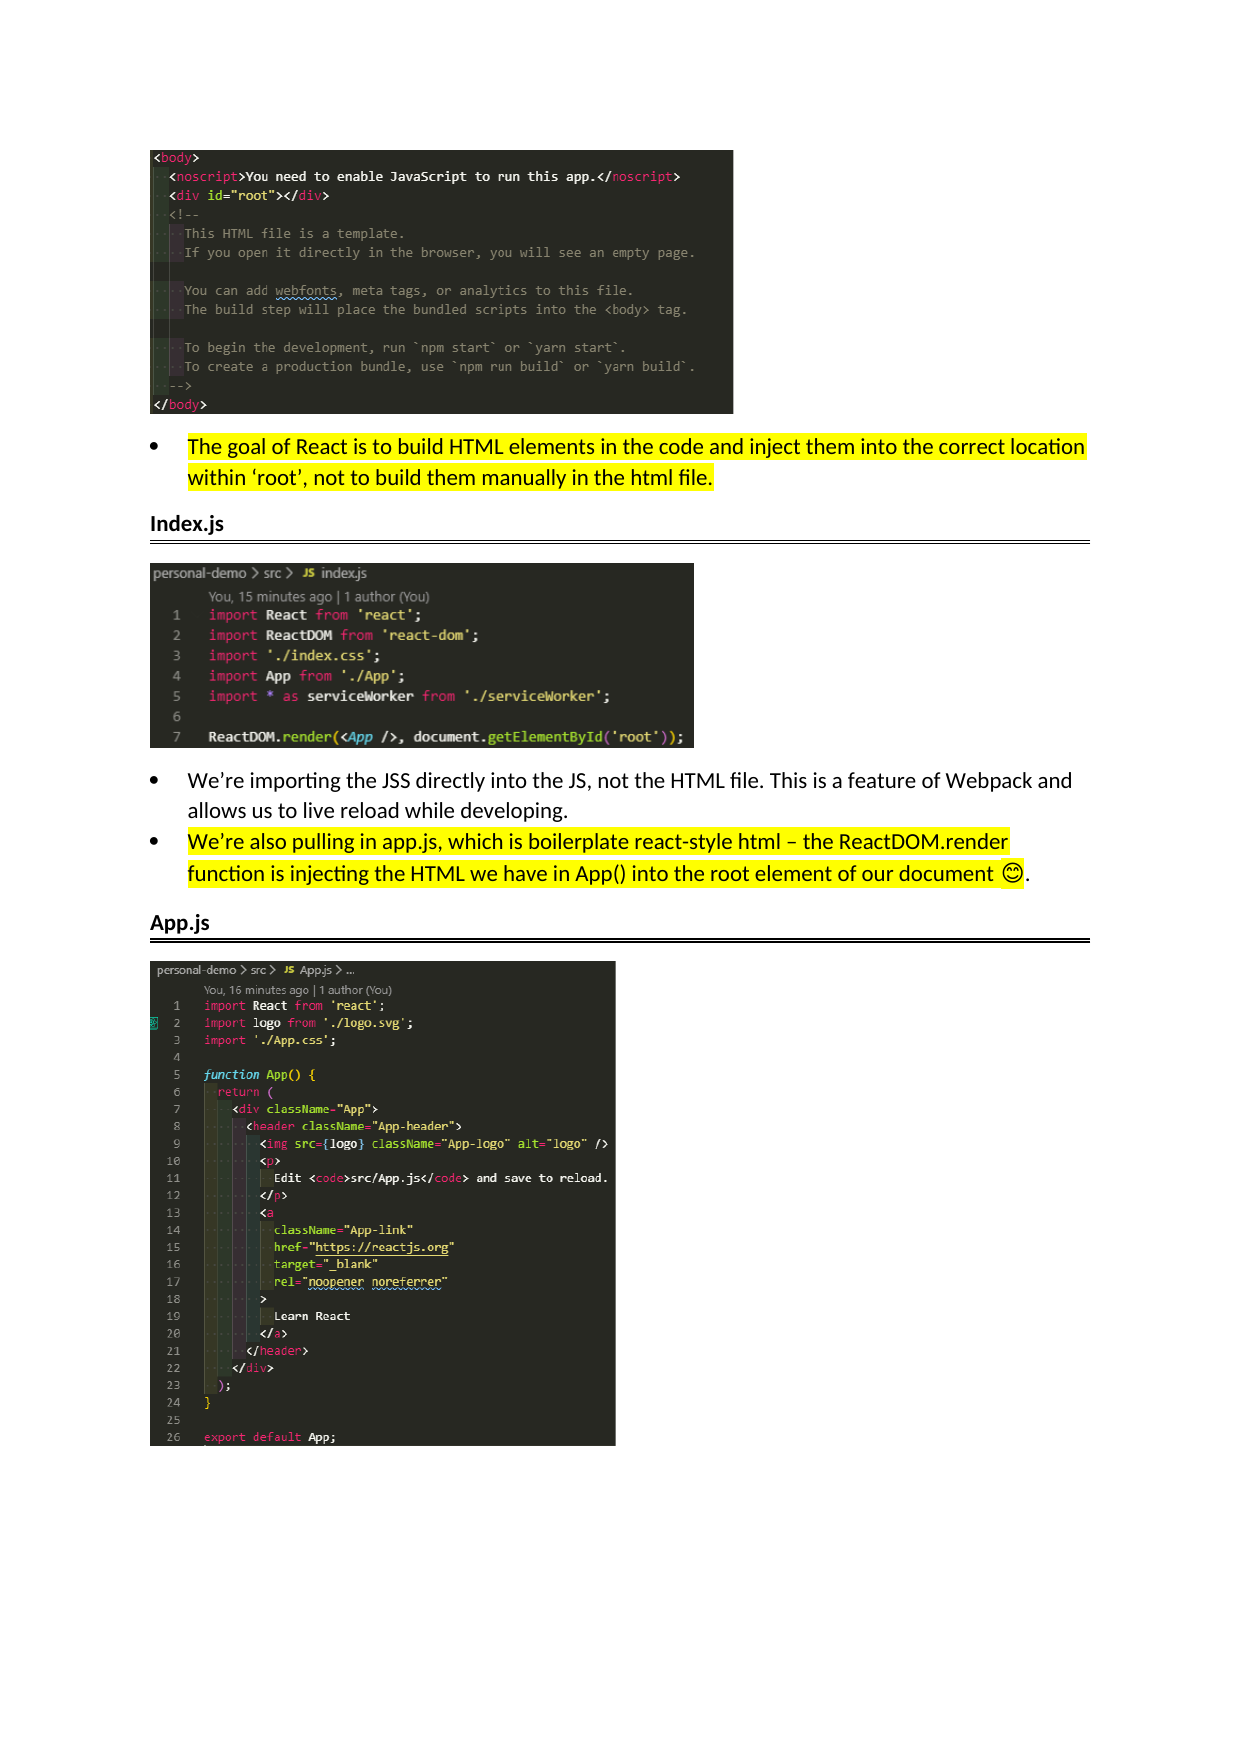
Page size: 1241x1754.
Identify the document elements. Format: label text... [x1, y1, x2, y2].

list We’re importing the JSS directly into the JS, not the HTML file. This is a feature of Webpack and allows us to live reload while developing. [150, 766, 1090, 825]
picture [150, 150, 734, 414]
list We’re also pulling in app.js, which is boilerplate react-style html – the ReactDOM.render function is injecting the HTML we have in App() into the root element of our document . [150, 827, 1090, 889]
list The goal of React is to build HTML elements in the code and inject them into the correct location within ‘root’, not to build them manually in the html file. [150, 432, 1090, 491]
text App.js [150, 908, 1090, 938]
text Index.js [150, 509, 1090, 540]
picture [150, 961, 616, 1446]
picture [150, 563, 694, 748]
